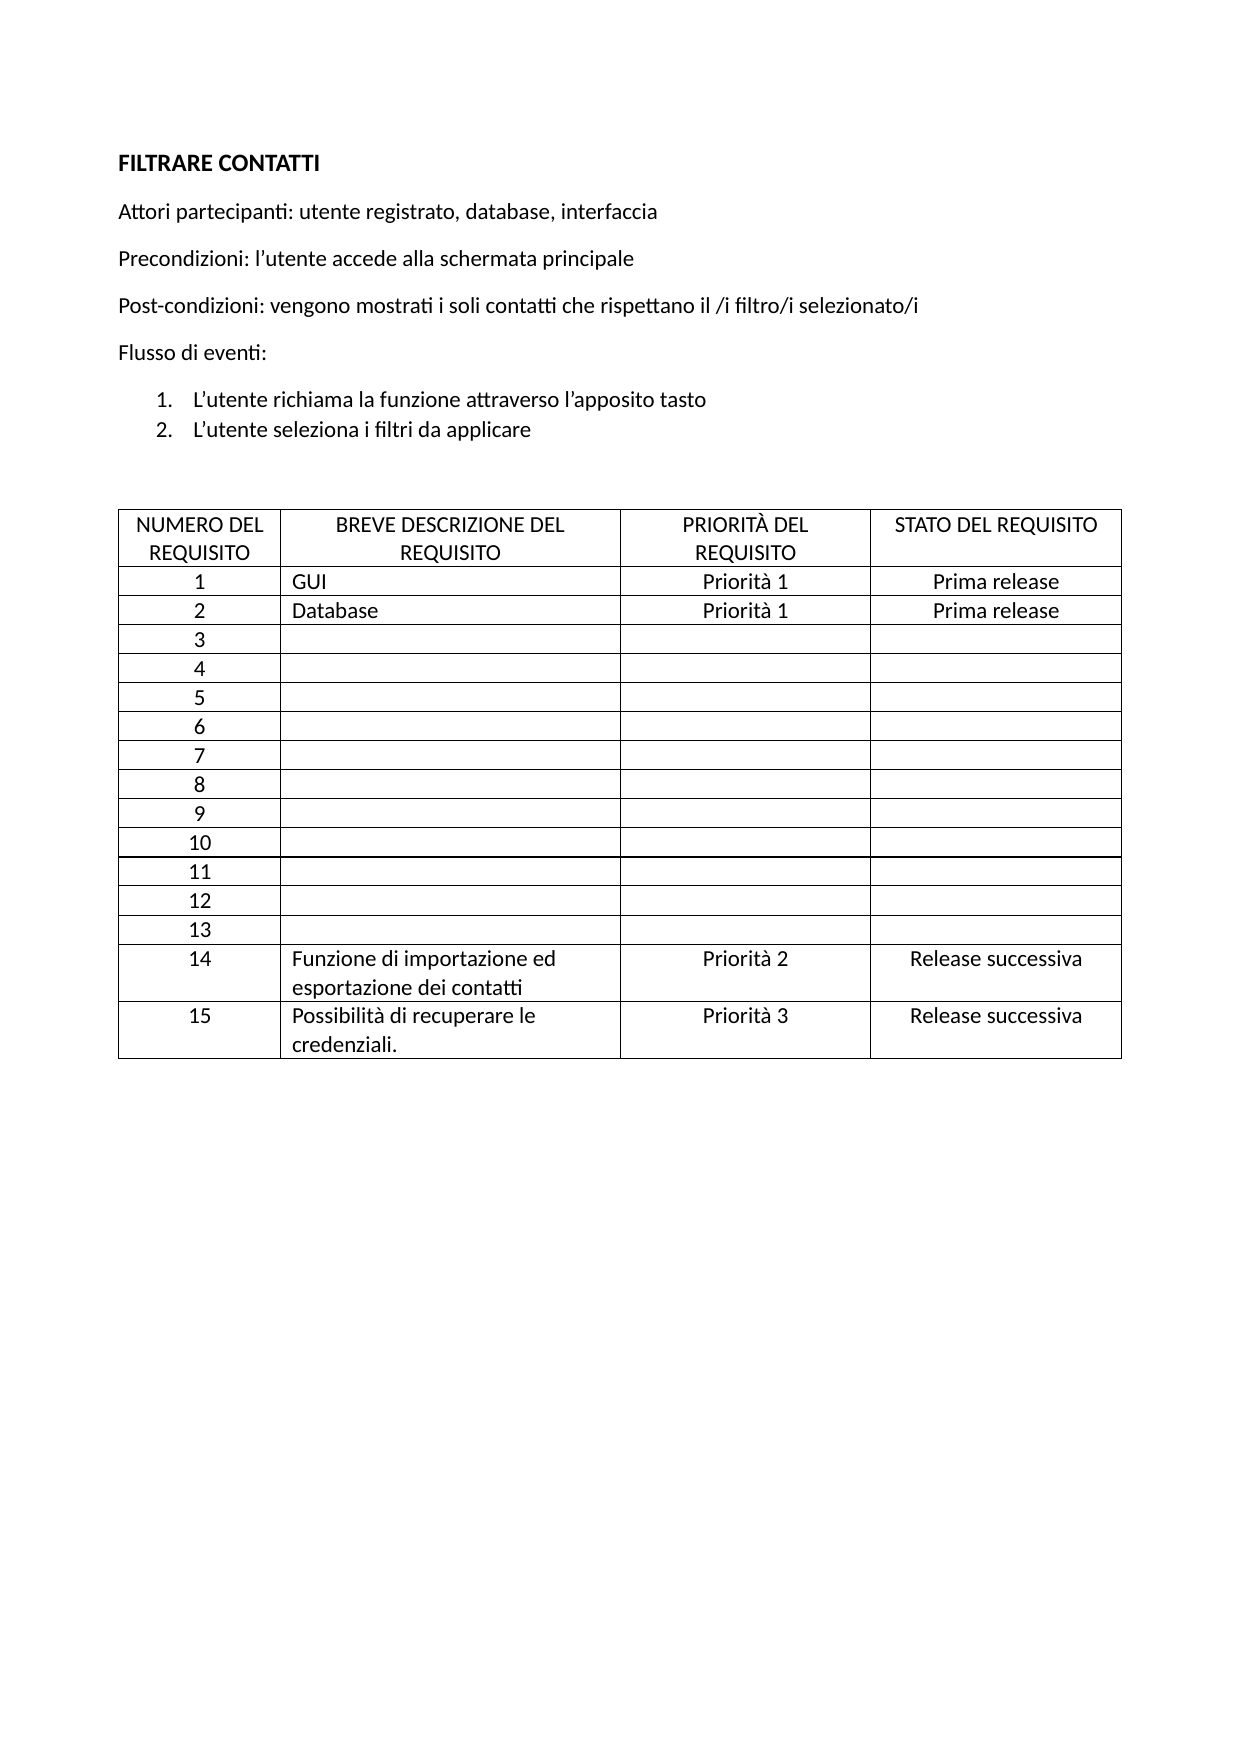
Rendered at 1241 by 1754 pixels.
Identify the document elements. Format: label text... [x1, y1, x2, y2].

table_cell 3 [119, 625, 280, 653]
table_cell 4 [119, 654, 280, 682]
table_cell GUI [281, 567, 620, 595]
table_header PRIORITÀ DEL REQUISITO [621, 510, 870, 566]
table_cell Release successiva [871, 1002, 1121, 1058]
table_cell [621, 741, 870, 769]
table_cell [871, 770, 1121, 798]
table_cell 7 [119, 741, 280, 769]
table_cell [621, 858, 870, 885]
text Precondizioni: l’utente accede alla schermata principale [118, 244, 1122, 272]
table_cell [621, 770, 870, 798]
table_cell [281, 712, 620, 740]
table_cell [871, 625, 1121, 653]
table_header BREVE DESCRIZIONE DEL REQUISITO [281, 510, 620, 566]
table_cell 12 [119, 886, 280, 914]
table_cell [281, 654, 620, 682]
table_header STATO DEL REQUISITO [871, 510, 1121, 566]
table_cell [871, 654, 1121, 682]
table_cell Database [281, 596, 620, 624]
table_cell 9 [119, 799, 280, 827]
table_cell Funzione di importazione ed esportazione dei contatti [281, 945, 620, 1001]
table_cell [281, 828, 620, 856]
table_cell Priorità 1 [621, 567, 870, 595]
table_cell 1 [119, 567, 280, 595]
table_cell [871, 683, 1121, 711]
table_cell [871, 799, 1121, 827]
table_cell [281, 683, 620, 711]
list L’utente seleziona i filtri da applicare [156, 415, 1122, 443]
table_cell Priorità 1 [621, 596, 870, 624]
table_cell 13 [119, 916, 280, 943]
table_cell Priorità 2 [621, 945, 870, 1001]
table_cell [621, 799, 870, 827]
table_cell [281, 770, 620, 798]
table_cell [871, 828, 1121, 856]
table_cell [621, 828, 870, 856]
table_cell Prima release [871, 596, 1121, 624]
table_cell [871, 916, 1121, 943]
text Post-condizioni: vengono mostrati i soli contatti che rispettano il /i filtro/i selezionato/i [118, 291, 1122, 319]
table_cell [281, 886, 620, 914]
table_cell [281, 916, 620, 943]
table_cell [281, 858, 620, 885]
table_cell [621, 625, 870, 653]
text Flusso di eventi: [118, 338, 1122, 366]
table_cell 5 [119, 683, 280, 711]
table_cell [281, 625, 620, 653]
table_cell [871, 712, 1121, 740]
table_cell Release successiva [871, 945, 1121, 1001]
table_cell [281, 799, 620, 827]
table_cell 11 [119, 858, 280, 885]
table_cell [871, 886, 1121, 914]
table_cell Prima release [871, 567, 1121, 595]
table_cell 2 [119, 596, 280, 624]
text Attori partecipanti: utente registrato, database, interfaccia [118, 197, 1122, 225]
table_cell Possibilità di recuperare le credenziali. [281, 1002, 620, 1058]
table_cell [621, 654, 870, 682]
table_cell 8 [119, 770, 280, 798]
table_cell 10 [119, 828, 280, 856]
table_cell 14 [119, 945, 280, 1001]
table_cell 15 [119, 1002, 280, 1058]
table_cell [621, 683, 870, 711]
table_cell [871, 741, 1121, 769]
table_cell Priorità 3 [621, 1002, 870, 1058]
table_cell [621, 712, 870, 740]
table_cell [621, 916, 870, 943]
text FILTRARE CONTATTI [118, 148, 1122, 178]
table_cell 6 [119, 712, 280, 740]
table_header NUMERO DEL REQUISITO [119, 510, 280, 566]
table_cell [621, 886, 870, 914]
list L’utente richiama la funzione attraverso l’apposito tasto [156, 385, 1122, 413]
table_cell [281, 741, 620, 769]
table_cell [871, 858, 1121, 885]
